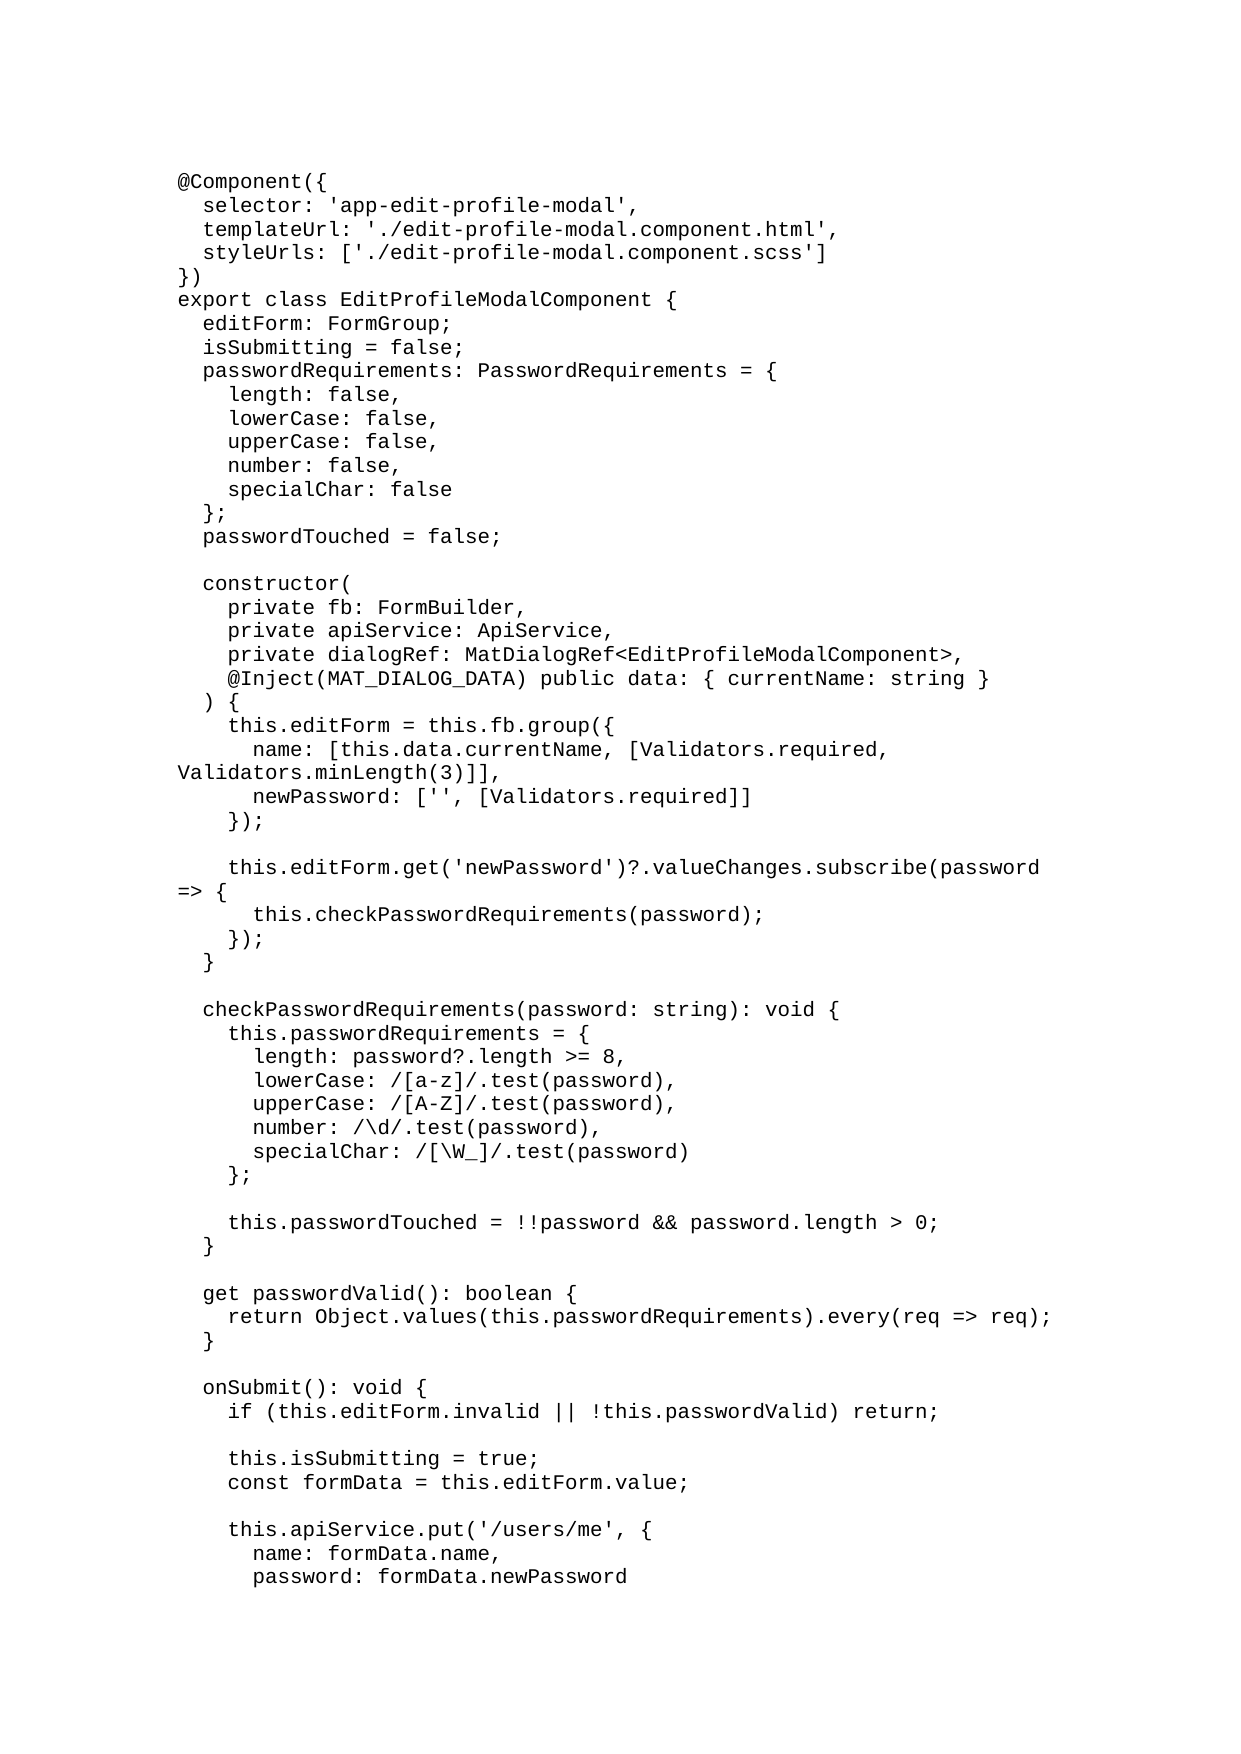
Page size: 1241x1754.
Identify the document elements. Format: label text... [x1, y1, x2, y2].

text templateUrl: './edit-profile-modal.component.html', [177, 218, 1063, 242]
text specialChar: false [177, 479, 1063, 502]
text }; [177, 502, 1063, 526]
text onSubmit(): void { [177, 1377, 1063, 1401]
text const formData = this.editForm.value; [177, 1472, 1063, 1495]
text constructor( [177, 573, 1063, 597]
text private fb: FormBuilder, [177, 597, 1063, 621]
text upperCase: false, [177, 431, 1063, 455]
text }); [177, 928, 1063, 952]
text name: formData.name, [177, 1543, 1063, 1566]
text checkPasswordRequirements(password: string): void { [177, 999, 1063, 1022]
text this.passwordRequirements = { [177, 1022, 1063, 1046]
text number: false, [177, 455, 1063, 479]
text this.passwordTouched = !!password && password.length > 0; [177, 1212, 1063, 1235]
text if (this.editForm.invalid || !this.passwordValid) return; [177, 1401, 1063, 1424]
text return Object.values(this.passwordRequirements).every(req => req); [177, 1306, 1063, 1330]
text selector: 'app-edit-profile-modal', [177, 195, 1063, 218]
text }) [177, 266, 1063, 289]
text this.checkPasswordRequirements(password); [177, 904, 1063, 928]
text name: [this.data.currentName, [Validators.required, Validators.minLength(3)]], [177, 739, 1063, 786]
text upperCase: /[A-Z]/.test(password), [177, 1093, 1063, 1117]
text private dialogRef: MatDialogRef<EditProfileModalComponent>, [177, 644, 1063, 668]
text newPassword: ['', [Validators.required]] [177, 786, 1063, 810]
text ) { [177, 691, 1063, 715]
text passwordRequirements: PasswordRequirements = { [177, 360, 1063, 384]
text } [177, 952, 1063, 975]
text this.isSubmitting = true; [177, 1448, 1063, 1472]
text @Inject(MAT_DIALOG_DATA) public data: { currentName: string } [177, 668, 1063, 691]
text isSubmitting = false; [177, 337, 1063, 360]
text } [177, 1330, 1063, 1353]
text }); [177, 810, 1063, 833]
text lowerCase: false, [177, 408, 1063, 431]
text passwordTouched = false; [177, 526, 1063, 549]
text length: false, [177, 384, 1063, 408]
text }; [177, 1164, 1063, 1188]
text this.editForm.get('newPassword')?.valueChanges.subscribe(password => { [177, 857, 1063, 904]
text length: password?.length >= 8, [177, 1046, 1063, 1070]
text editForm: FormGroup; [177, 313, 1063, 337]
text password: formData.newPassword [177, 1566, 1063, 1590]
text private apiService: ApiService, [177, 621, 1063, 644]
text specialChar: /[\W_]/.test(password) [177, 1141, 1063, 1164]
text @Component({ [177, 171, 1063, 195]
text number: /\d/.test(password), [177, 1117, 1063, 1141]
text styleUrls: ['./edit-profile-modal.component.scss'] [177, 242, 1063, 266]
text } [177, 1235, 1063, 1259]
text export class EditProfileModalComponent { [177, 289, 1063, 313]
text this.editForm = this.fb.group({ [177, 715, 1063, 739]
text get passwordValid(): boolean { [177, 1283, 1063, 1306]
text this.apiService.put('/users/me', { [177, 1519, 1063, 1543]
text lowerCase: /[a-z]/.test(password), [177, 1070, 1063, 1093]
